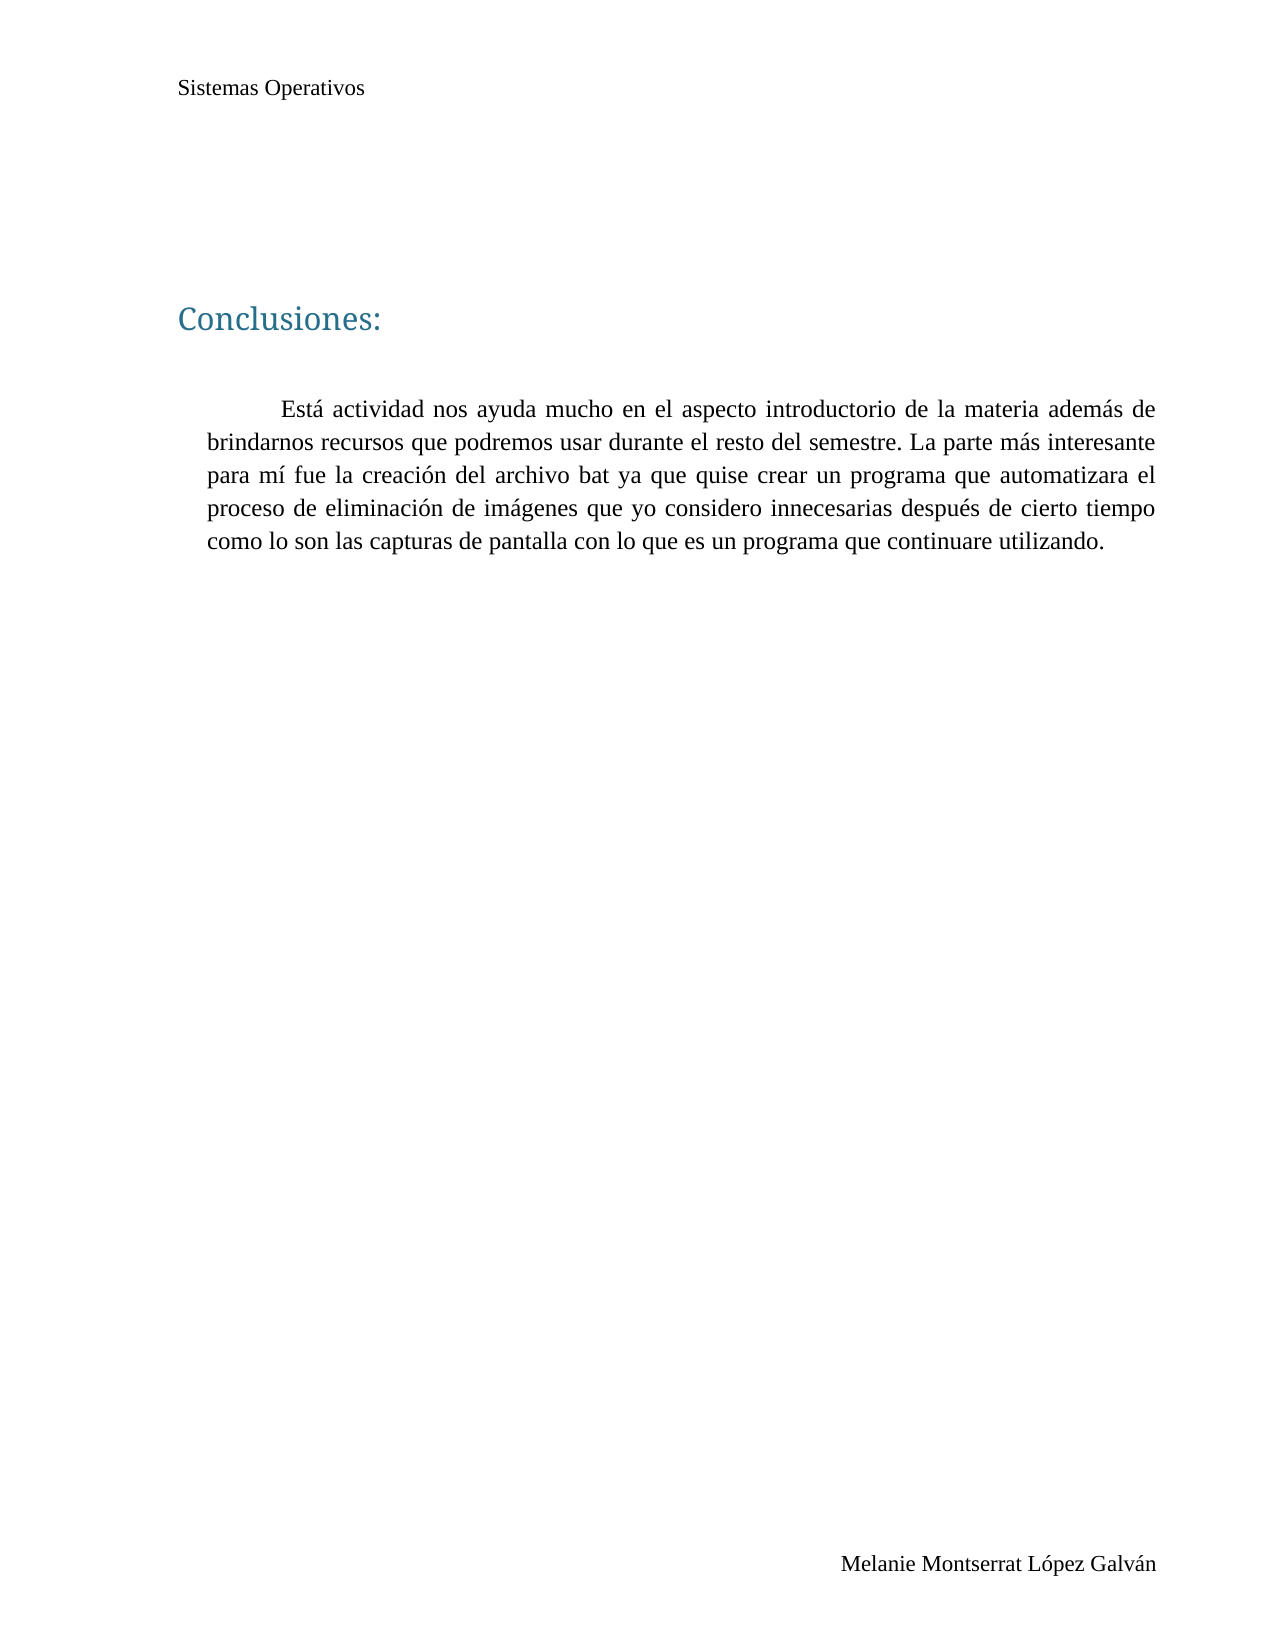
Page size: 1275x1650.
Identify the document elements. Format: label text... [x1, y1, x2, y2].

subtitle Conclusiones: [177, 296, 1157, 382]
text Está actividad nos ayuda mucho en el aspecto introductorio de la materia además de brindarnos recursos que podremos usar durante el resto del semestre. La parte más interesante para mí fue la creación del archivo bat ya que quise crear un programa que automatizara el proceso de eliminación de imágenes que yo considero innecesarias después de cierto tiempo como lo son las capturas de pantalla con lo que es un programa que continuare utilizando. [207, 394, 1157, 555]
